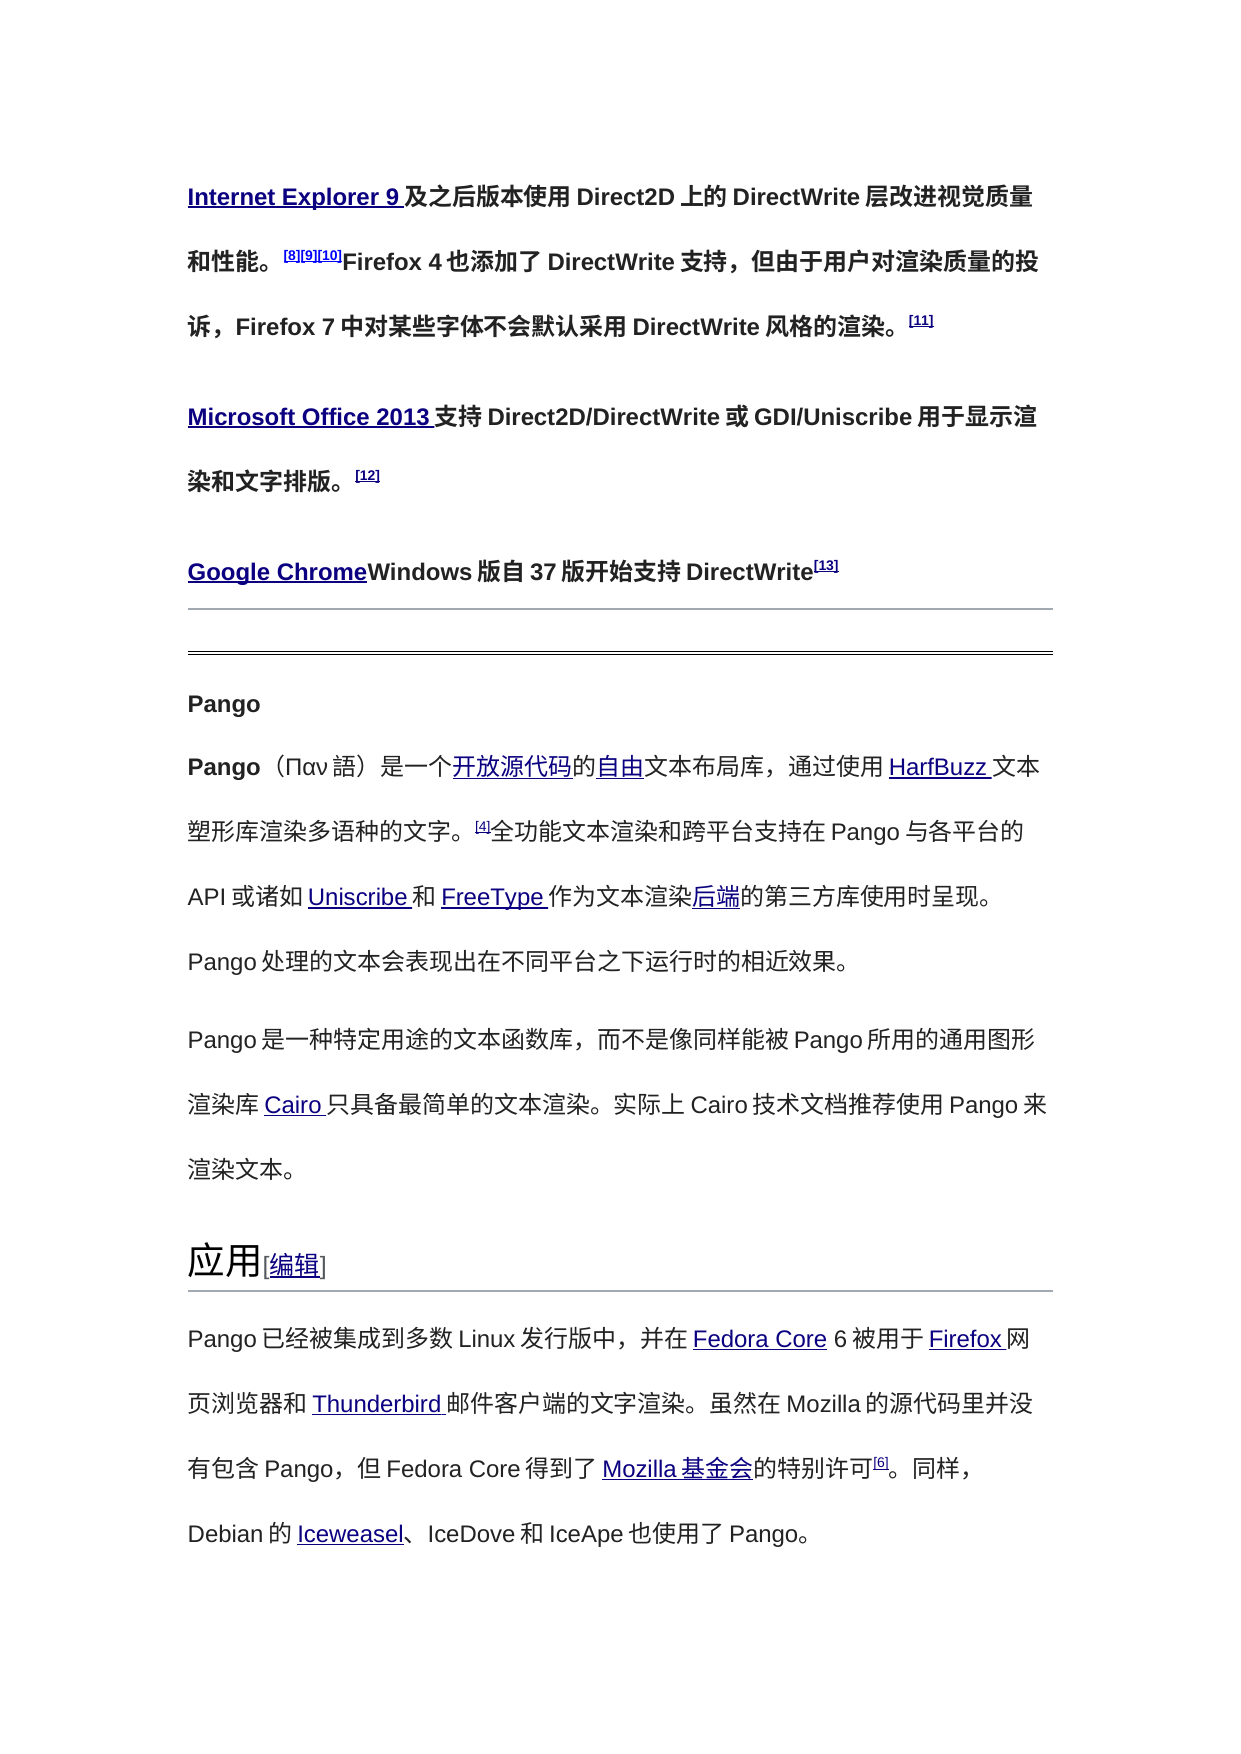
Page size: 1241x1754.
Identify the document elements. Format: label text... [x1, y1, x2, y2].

text Pango已经被集成到多数Linux发行版中，并在Fedora Core 6被用于Firefox网页浏览器和Thunderbird邮件客户端的文字渲染。虽然在Mozilla的源代码里并没有包含Pango，但Fedora Core得到了Mozilla基金会的特别许可[6]。同样，Debian的Iceweasel、IceDove和IceApe也使用了Pango。 [187, 1304, 1053, 1564]
subtitle 应用[编辑] [187, 1225, 1053, 1292]
subtitle Microsoft Office 2013支持Direct2D/DirectWrite或GDI/Uniscribe用于显示渲染和文字排版。[12] [187, 382, 1053, 512]
text Pango是一种特定用途的文本函数库，而不是像同样能被Pango所用的通用图形渲染库Cairo只具备最简单的文本渲染。实际上Cairo技术文档推荐使用Pango来渲染文本。 [187, 1005, 1053, 1200]
subtitle Internet Explorer 9及之后版本使用Direct2D上的DirectWrite层改进视觉质量和性能。[8][9][10]Firefox 4也添加了DirectWrite支持，但由于用户对渲染质量的投诉，Firefox 7中对某些字体不会默认采用DirectWrite风格的渲染。[11] [187, 162, 1053, 357]
text Pango [187, 688, 1053, 720]
subtitle Google ChromeWindows版自37版开始支持DirectWrite[13] [187, 537, 1053, 610]
text Pango（Παν語）是一个开放源代码的自由文本布局库，通过使用HarfBuzz文本塑形库渲染多语种的文字。[4]全功能文本渲染和跨平台支持在Pango与各平台的API或诸如Uniscribe和FreeType作为文本渲染后端的第三方库使用时呈现。Pango处理的文本会表现出在不同平台之下运行时的相近效果。 [187, 733, 1053, 993]
